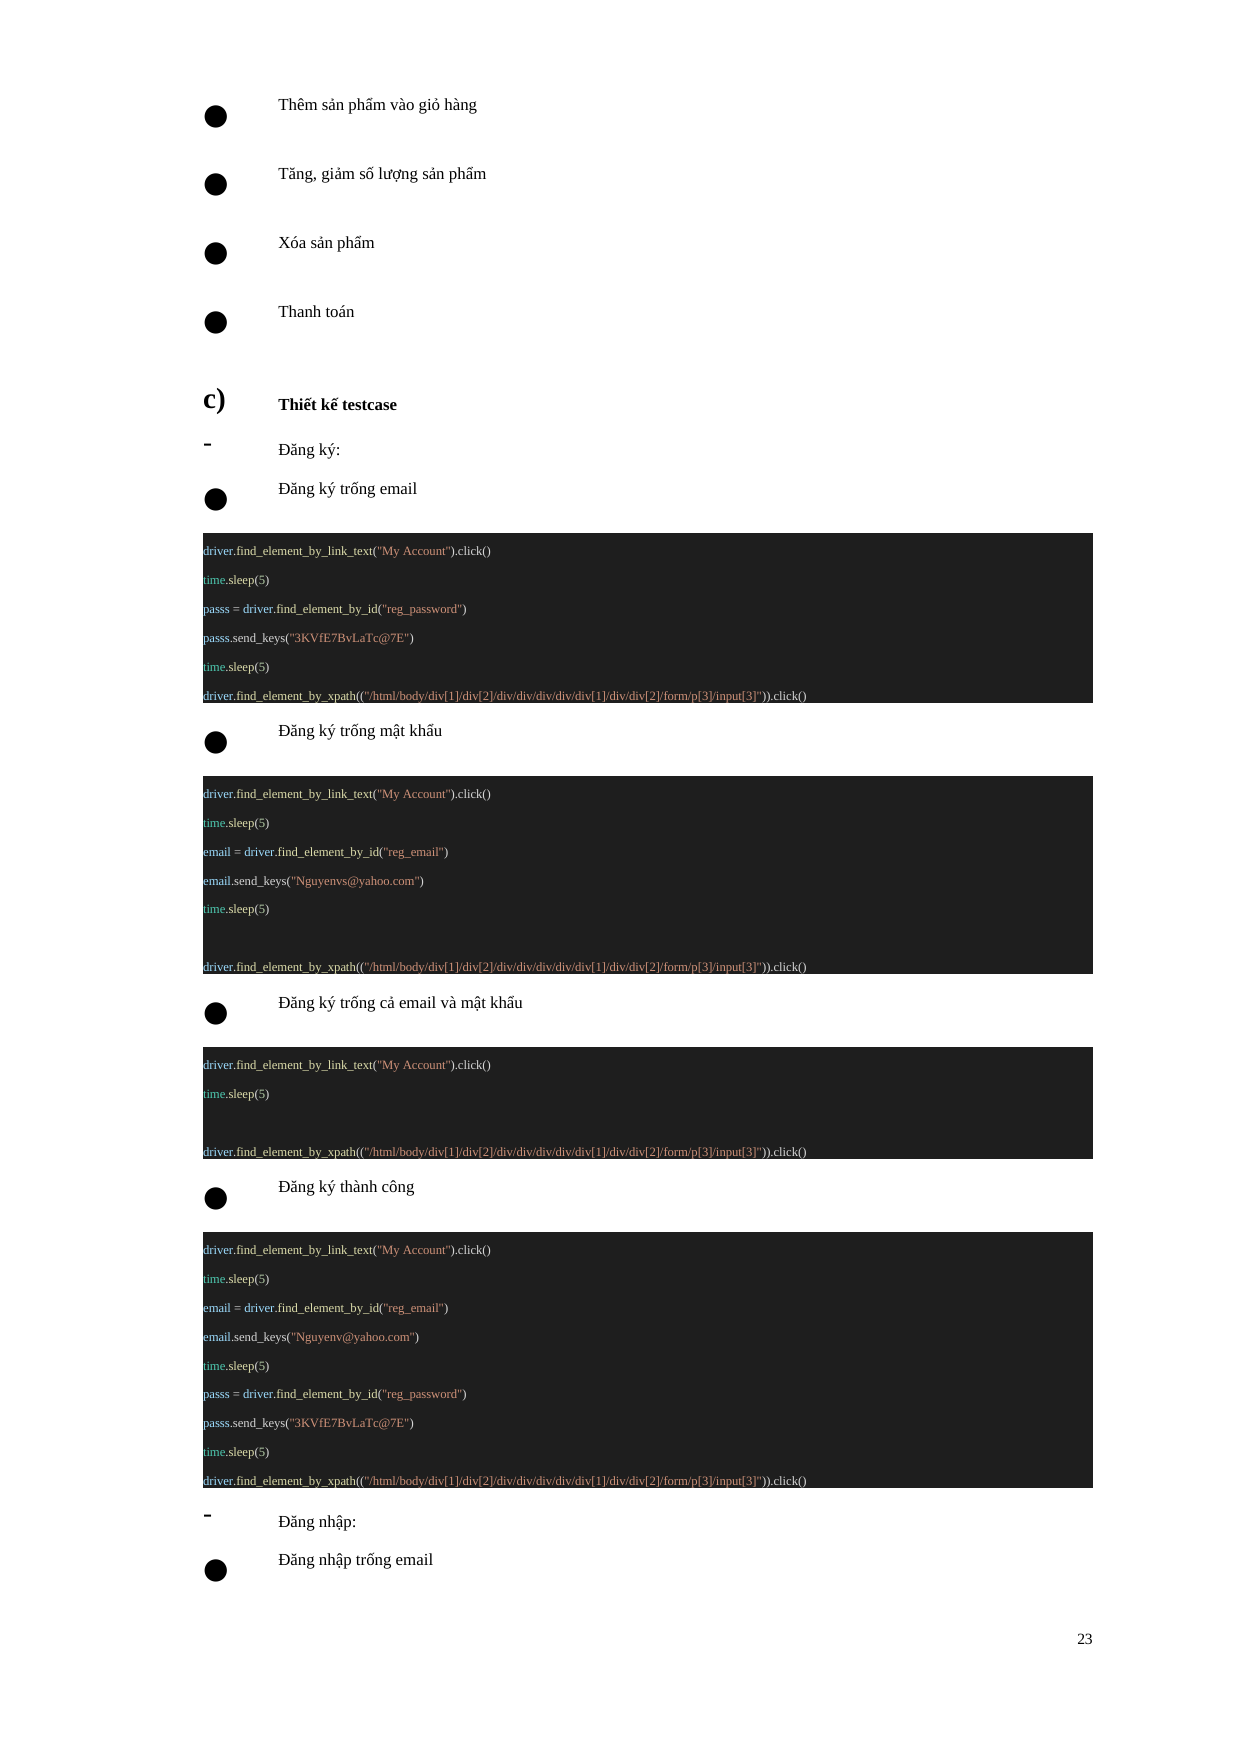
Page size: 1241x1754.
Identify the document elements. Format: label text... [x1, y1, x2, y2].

text driver.find_element_by_link_text("My Account").click() [203, 1047, 1093, 1072]
text time.sleep(5) [203, 891, 1093, 917]
list Đăng ký trống cả email và mật khẩu [203, 978, 1093, 1038]
text driver.find_element_by_xpath(("/html/body/div[1]/div[2]/div/div/div/div/div[1]/div/div[2]/form/p[3]/input[3]")).click() [203, 678, 1093, 703]
list Đăng nhập: [203, 1497, 1093, 1531]
text email = driver.find_element_by_id("reg_email") [203, 833, 1093, 859]
text passs = driver.find_element_by_id("reg_password") [203, 591, 1093, 616]
list Thanh toán [203, 287, 1093, 347]
text email.send_keys("Nguyenv@yahoo.com") [203, 1318, 1093, 1344]
text time.sleep(5) [203, 1076, 1093, 1101]
list Đăng nhập trống email [203, 1536, 1093, 1596]
list Đăng ký thành công [203, 1163, 1093, 1223]
text time.sleep(5) [203, 804, 1093, 830]
list Đăng ký: [203, 426, 1093, 459]
text email = driver.find_element_by_id("reg_email") [203, 1289, 1093, 1315]
list Thêm sản phẩm vào giỏ hàng [203, 81, 1093, 141]
list Đăng ký trống email [203, 464, 1093, 524]
text driver.find_element_by_xpath(("/html/body/div[1]/div[2]/div/div/div/div/div[1]/div/div[2]/form/p[3]/input[3]")).click() [203, 1134, 1093, 1159]
text time.sleep(5) [203, 562, 1093, 587]
text email.send_keys("Nguyenvs@yahoo.com") [203, 862, 1093, 888]
list Tăng, giảm số lượng sản phẩm [203, 150, 1093, 209]
list Xóa sản phẩm [203, 218, 1093, 278]
text driver.find_element_by_link_text("My Account").click() [203, 776, 1093, 801]
subtitle Thiết kế testcase [203, 381, 1093, 414]
text passs = driver.find_element_by_id("reg_password") [203, 1376, 1093, 1402]
text driver.find_element_by_xpath(("/html/body/div[1]/div[2]/div/div/div/div/div[1]/div/div[2]/form/p[3]/input[3]")).click() [203, 949, 1093, 974]
text passs.send_keys("3KVfE7BvLaTc@7E") [203, 620, 1093, 645]
text time.sleep(5) [203, 1347, 1093, 1373]
text time.sleep(5) [203, 1434, 1093, 1459]
text driver.find_element_by_link_text("My Account").click() [203, 533, 1093, 558]
text time.sleep(5) [203, 1261, 1093, 1286]
text passs.send_keys("3KVfE7BvLaTc@7E") [203, 1405, 1093, 1431]
text driver.find_element_by_xpath(("/html/body/div[1]/div[2]/div/div/div/div/div[1]/div/div[2]/form/p[3]/input[3]")).click() [203, 1463, 1093, 1488]
text driver.find_element_by_link_text("My Account").click() [203, 1232, 1093, 1257]
text time.sleep(5) [203, 649, 1093, 674]
list Đăng ký trống mật khẩu [203, 707, 1093, 767]
